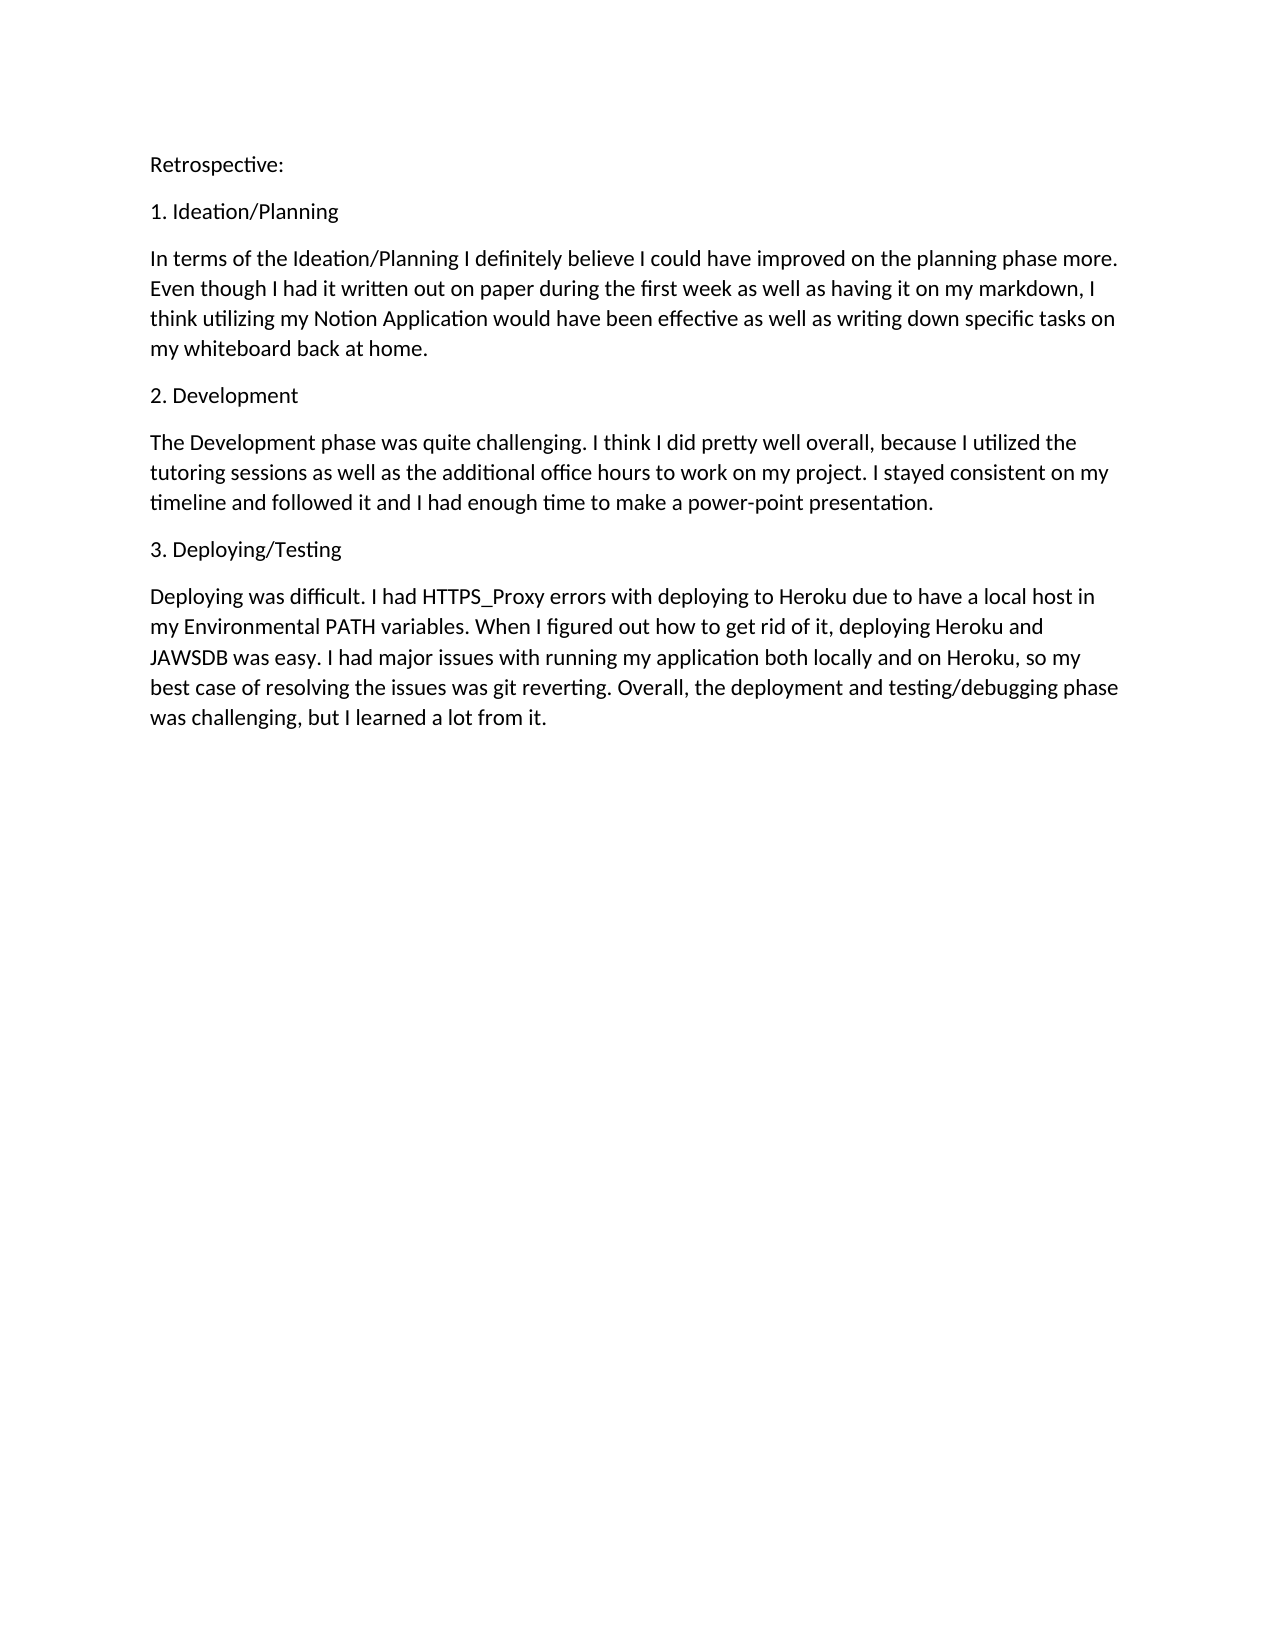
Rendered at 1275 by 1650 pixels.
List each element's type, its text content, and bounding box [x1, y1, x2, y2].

text Retrospective: [150, 150, 1125, 178]
text 1. Ideation/Planning [150, 197, 1125, 225]
text In terms of the Ideation/Planning I definitely believe I could have improved on the planning phase more. Even though I had it written out on paper during the first week as well as having it on my markdown, I think utilizing my Notion Application would have been effective as well as writing down specific tasks on my whiteboard back at home. [150, 244, 1125, 362]
text The Development phase was quite challenging. I think I did pretty well overall, because I utilized the tutoring sessions as well as the additional office hours to work on my project. I stayed consistent on my timeline and followed it and I had enough time to make a power-point presentation. [150, 428, 1125, 517]
text 3. Deploying/Testing [150, 535, 1125, 563]
text 2. Development [150, 381, 1125, 409]
text Deploying was difficult. I had HTTPS_Proxy errors with deploying to Heroku due to have a local host in my Environmental PATH variables. When I figured out how to get rid of it, deploying Heroku and JAWSDB was easy. I had major issues with running my application both locally and on Heroku, so my best case of resolving the issues was git reverting. Overall, the deployment and testing/debugging phase was challenging, but I learned a lot from it. [150, 582, 1125, 731]
